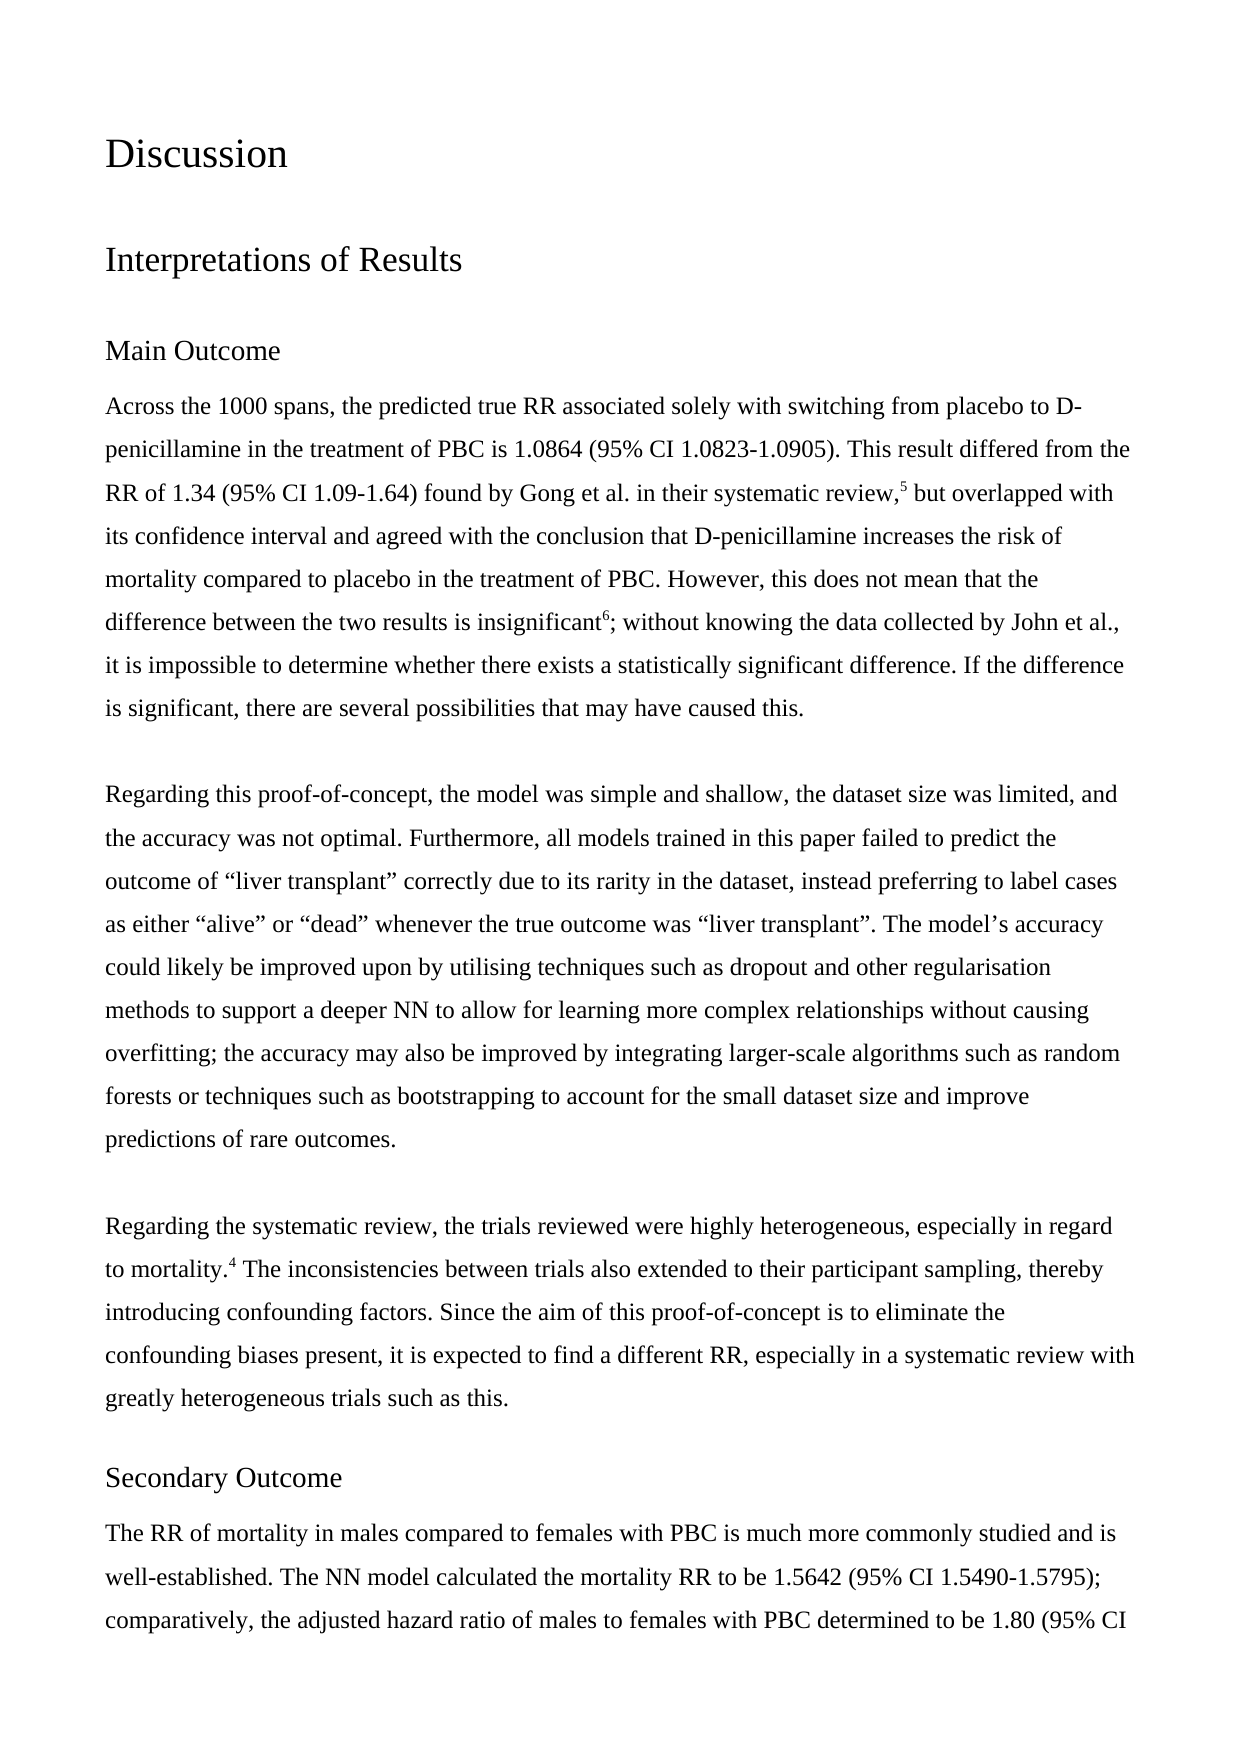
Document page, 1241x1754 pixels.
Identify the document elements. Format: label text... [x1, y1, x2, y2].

text Across the 1000 spans, the predicted true RR associated solely with switching from placebo to D-penicillamine in the treatment of PBC is 1.0864 (95% CI 1.0823-1.0905). This result differed from the RR of 1.34 (95% CI 1.09-1.64) found by Gong et al. in their systematic review,5 but overlapped with its confidence interval and agreed with the conclusion that D-penicillamine increases the risk of mortality compared to placebo in the treatment of PBC. However, this does not mean that the difference between the two results is insignificant6; without knowing the data collected by John et al., it is impossible to determine whether there exists a statistically significant difference. If the difference is significant, there are several possibilities that may have caused this. [105, 391, 1135, 722]
text Regarding the systematic review, the trials reviewed were highly heterogeneous, especially in regard to mortality.4 The inconsistencies between trials also extended to their participant sampling, thereby introducing confounding factors. Since the aim of this proof-of-concept is to eliminate the confounding biases present, it is expected to find a different RR, especially in a systematic review with greatly heterogeneous trials such as this. [105, 1211, 1135, 1412]
subtitle Discussion [105, 129, 1135, 177]
subtitle Interpretations of Results [105, 238, 1135, 279]
text Regarding this proof-of-concept, the model was simple and shallow, the dataset size was limited, and the accuracy was not optimal. Furthermore, all models trained in this paper failed to predict the outcome of “liver transplant” correctly due to its rarity in the dataset, instead preferring to label cases as either “alive” or “dead” whenever the true outcome was “liver transplant”. The model’s accuracy could likely be improved upon by utilising techniques such as dropout and other regularisation methods to support a deeper NN to allow for learning more complex relationships without causing overfitting; the accuracy may also be improved by integrating larger-scale algorithms such as random forests or techniques such as bootstrapping to account for the small dataset size and improve predictions of rare outcomes. [105, 779, 1135, 1153]
subtitle Secondary Outcome [105, 1460, 1135, 1493]
subtitle Main Outcome [105, 333, 1135, 366]
